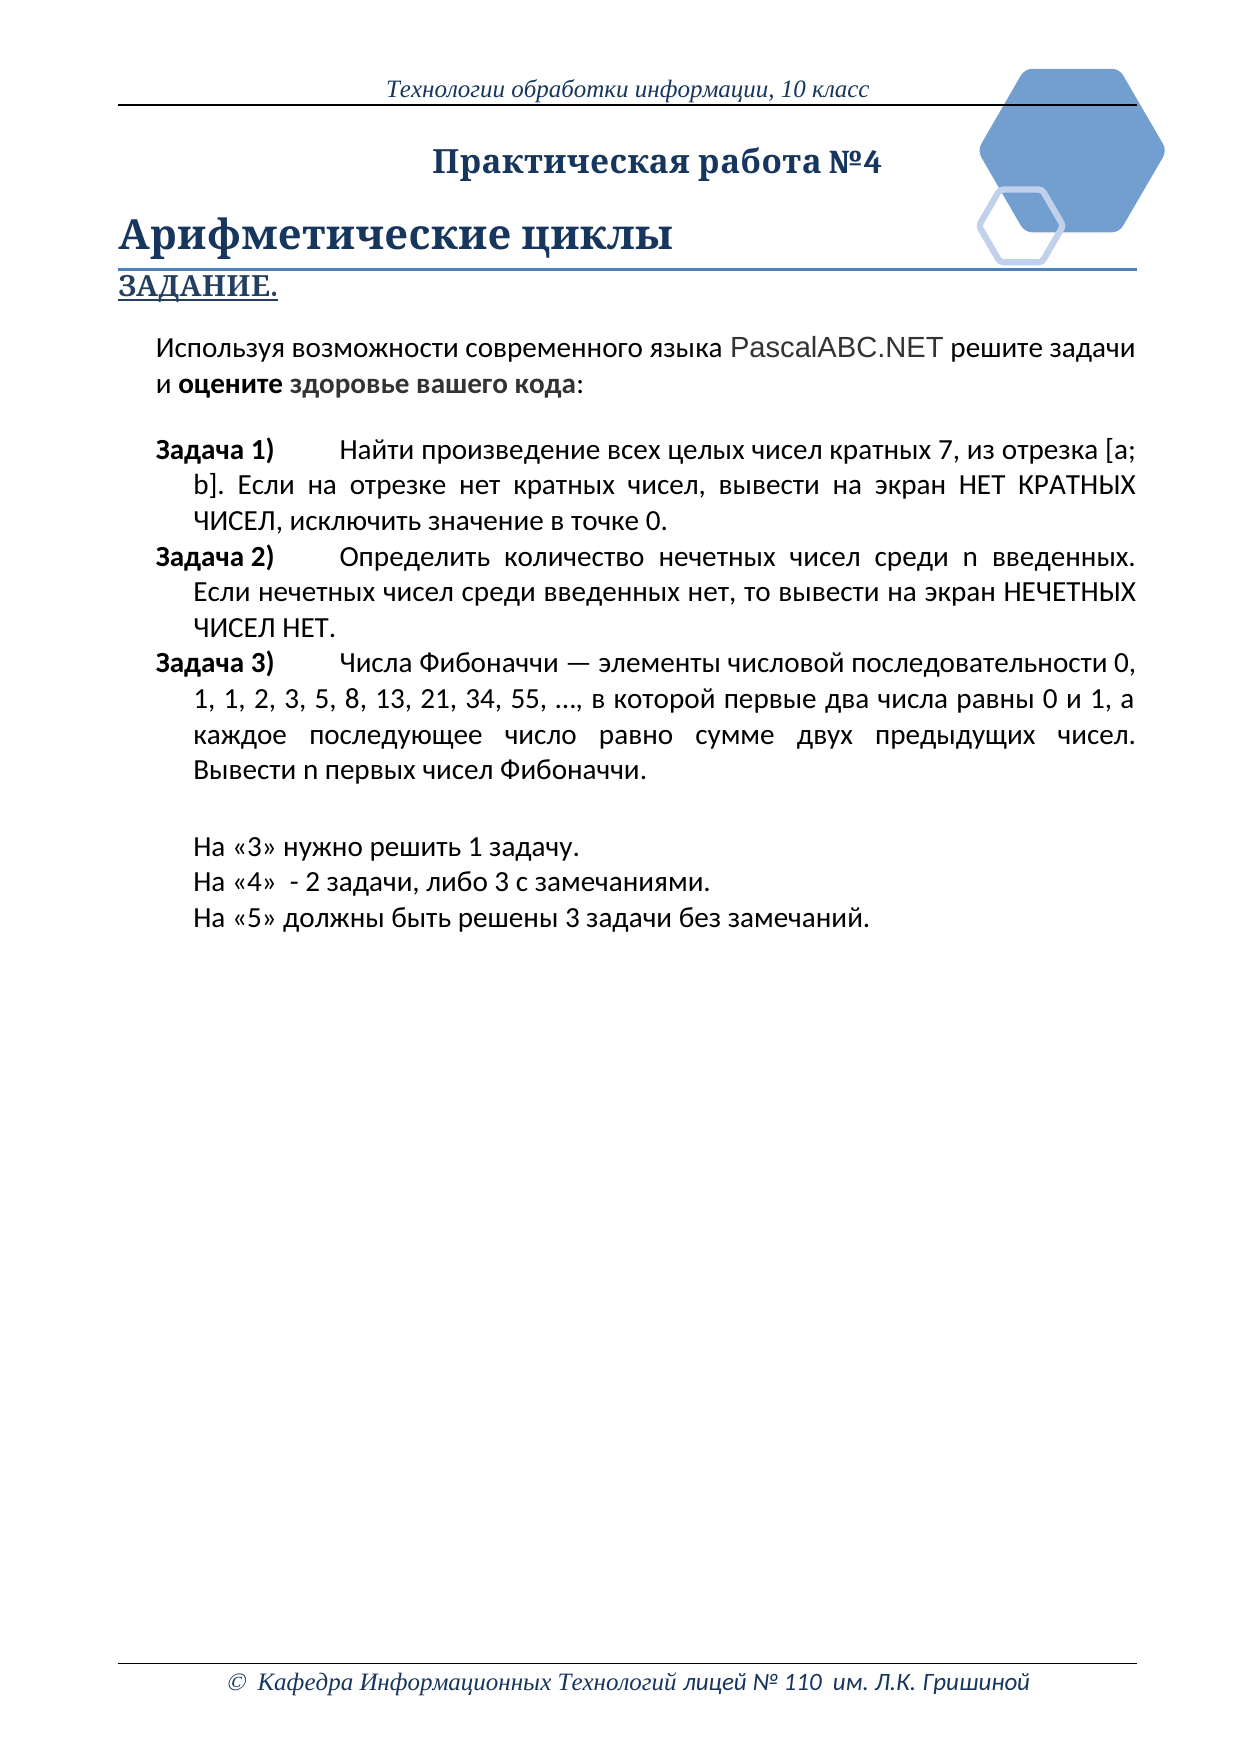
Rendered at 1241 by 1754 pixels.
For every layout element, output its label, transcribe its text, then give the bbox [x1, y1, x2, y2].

text ЗАДАНИЕ. [118, 271, 1137, 304]
text Арифметические циклы [118, 212, 1137, 268]
list На «4» - 2 задачи, либо 3 с замечаниями. [193, 863, 1137, 899]
list На «3» нужно решить 1 задачу. [193, 828, 1137, 863]
list Числа Фибоначчи — элементы числовой последовательности 0, 1, 1, 2, 3, 5, 8, 13, 21, 34, 55, …, в которой первые два числа равны 0 и 1, а каждое последующее число равно сумме двух предыдущих чисел. Вывести n первых чисел Фибоначчи. [156, 644, 1137, 787]
list Найти произведение всех целых чисел кратных 7, из отрезка [a; b]. Если на отрезке нет кратных чисел, вывести на экран НЕТ КРАТНЫХ ЧИСЕЛ, исключить значение в точке 0. [156, 431, 1137, 538]
title Практическая работа №4 [118, 143, 1137, 181]
list Определить количество нечетных чисел среди n введенных. Если нечетных чисел среди введенных нет, то вывести на экран НЕЧЕТНЫХ ЧИСЕЛ НЕТ. [156, 538, 1137, 644]
subtitle Используя возможности современного языка PascalABC.NET решите задачи и оцените здоровье вашего кода: [156, 329, 1137, 400]
list На «5» должны быть решены 3 задачи без замечаний. [193, 899, 1137, 935]
